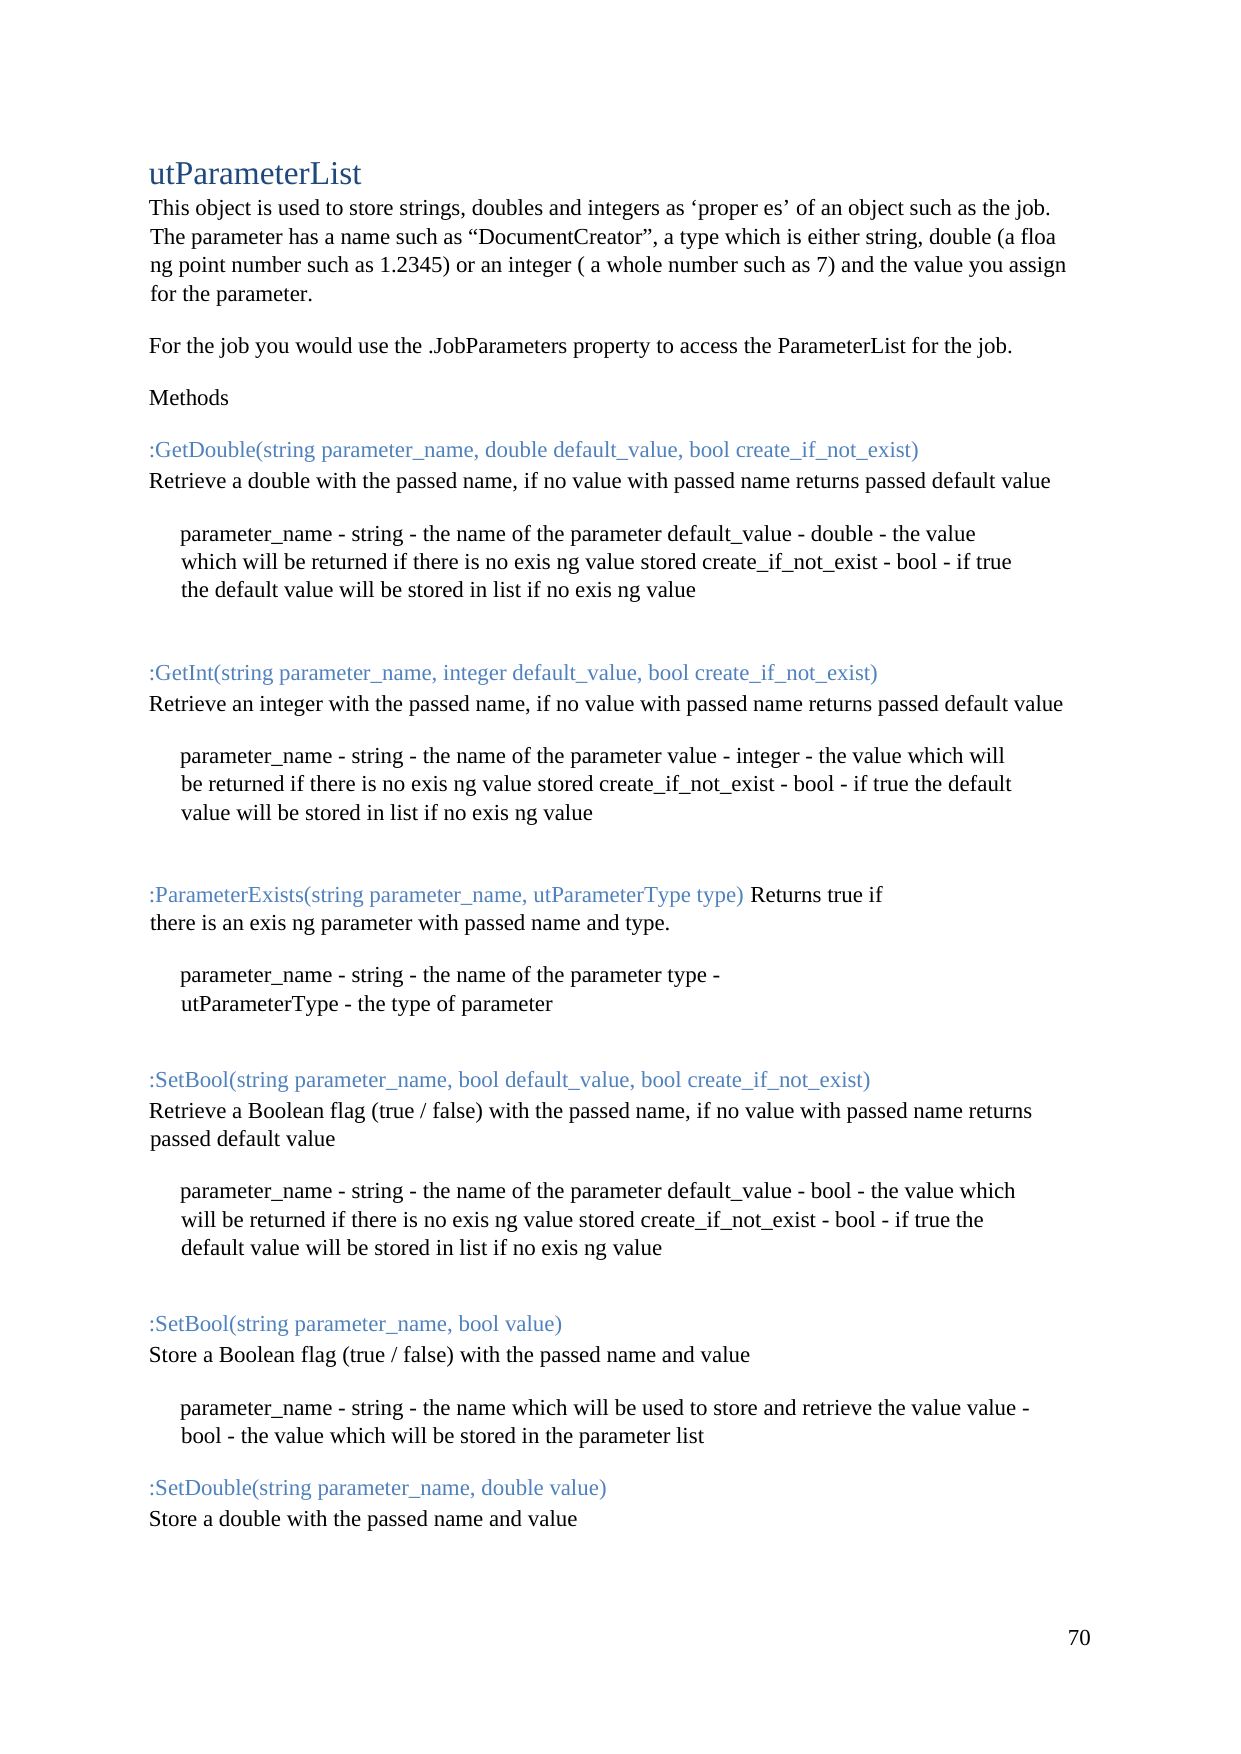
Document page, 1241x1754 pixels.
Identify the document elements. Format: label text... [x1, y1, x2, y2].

text parameter_name - string - the name which will be used to store and retrieve the value value - bool - the value which will be stored in the parameter list [180, 1394, 1034, 1448]
text :GetDouble(string parameter_name, double default_value, bool create_if_not_exist) [149, 436, 1091, 463]
text For the job you would use the .JobParameters property to access the ParameterList for the job. [149, 332, 1090, 358]
text :SetBool(string parameter_name, bool value) [149, 1310, 1091, 1337]
text Store a double with the passed name and value [149, 1505, 1090, 1532]
text Methods [149, 384, 1091, 410]
text parameter_name - string - the name of the parameter default_value - bool - the value which will be returned if there is no exis ng value stored create_if_not_exist - bool - if true the default value will be stored in list if no exis ng value [180, 1177, 1019, 1261]
text parameter_name - string - the name of the parameter type - utParameterType - the type of parameter [180, 961, 724, 1016]
text Retrieve an integer with the passed name, if no value with passed name returns passed default value [149, 690, 1090, 716]
text :GetInt(string parameter_name, integer default_value, bool create_if_not_exist) [149, 658, 1091, 685]
text Retrieve a Boolean flag (true / false) with the passed name, if no value with passed name returns passed default value [149, 1097, 1090, 1152]
subtitle utParameterList [149, 153, 1091, 191]
text Retrieve a double with the passed name, if no value with passed name returns passed default value [149, 468, 1090, 494]
text :SetDouble(string parameter_name, double value) [149, 1474, 1091, 1501]
text Store a Boolean flag (true / false) with the passed name and value [149, 1342, 1090, 1368]
text parameter_name - string - the name of the parameter default_value - double - the value which will be returned if there is no exis ng value stored create_if_not_exist - bool - if true the default value will be stored in list if no exis ng value [180, 520, 1026, 603]
text :SetBool(string parameter_name, bool default_value, bool create_if_not_exist) [149, 1066, 1091, 1092]
text :ParameterExists(string parameter_name, utParameterType type) Returns true if there is an exis ng parameter with passed name and type. [149, 881, 919, 935]
text This object is used to store strings, doubles and integers as ‘proper es’ of an object such as the job. The parameter has a name such as “DocumentCreator”, a type which is either string, double (a floa ng point number such as 1.2345) or an integer ( a whole number such as 7) and the value you assign for the parameter. [149, 194, 1075, 306]
text parameter_name - string - the name of the parameter value - integer - the value which will be returned if there is no exis ng value stored create_if_not_exist - bool - if true the default value will be stored in list if no exis ng value [180, 742, 1019, 825]
